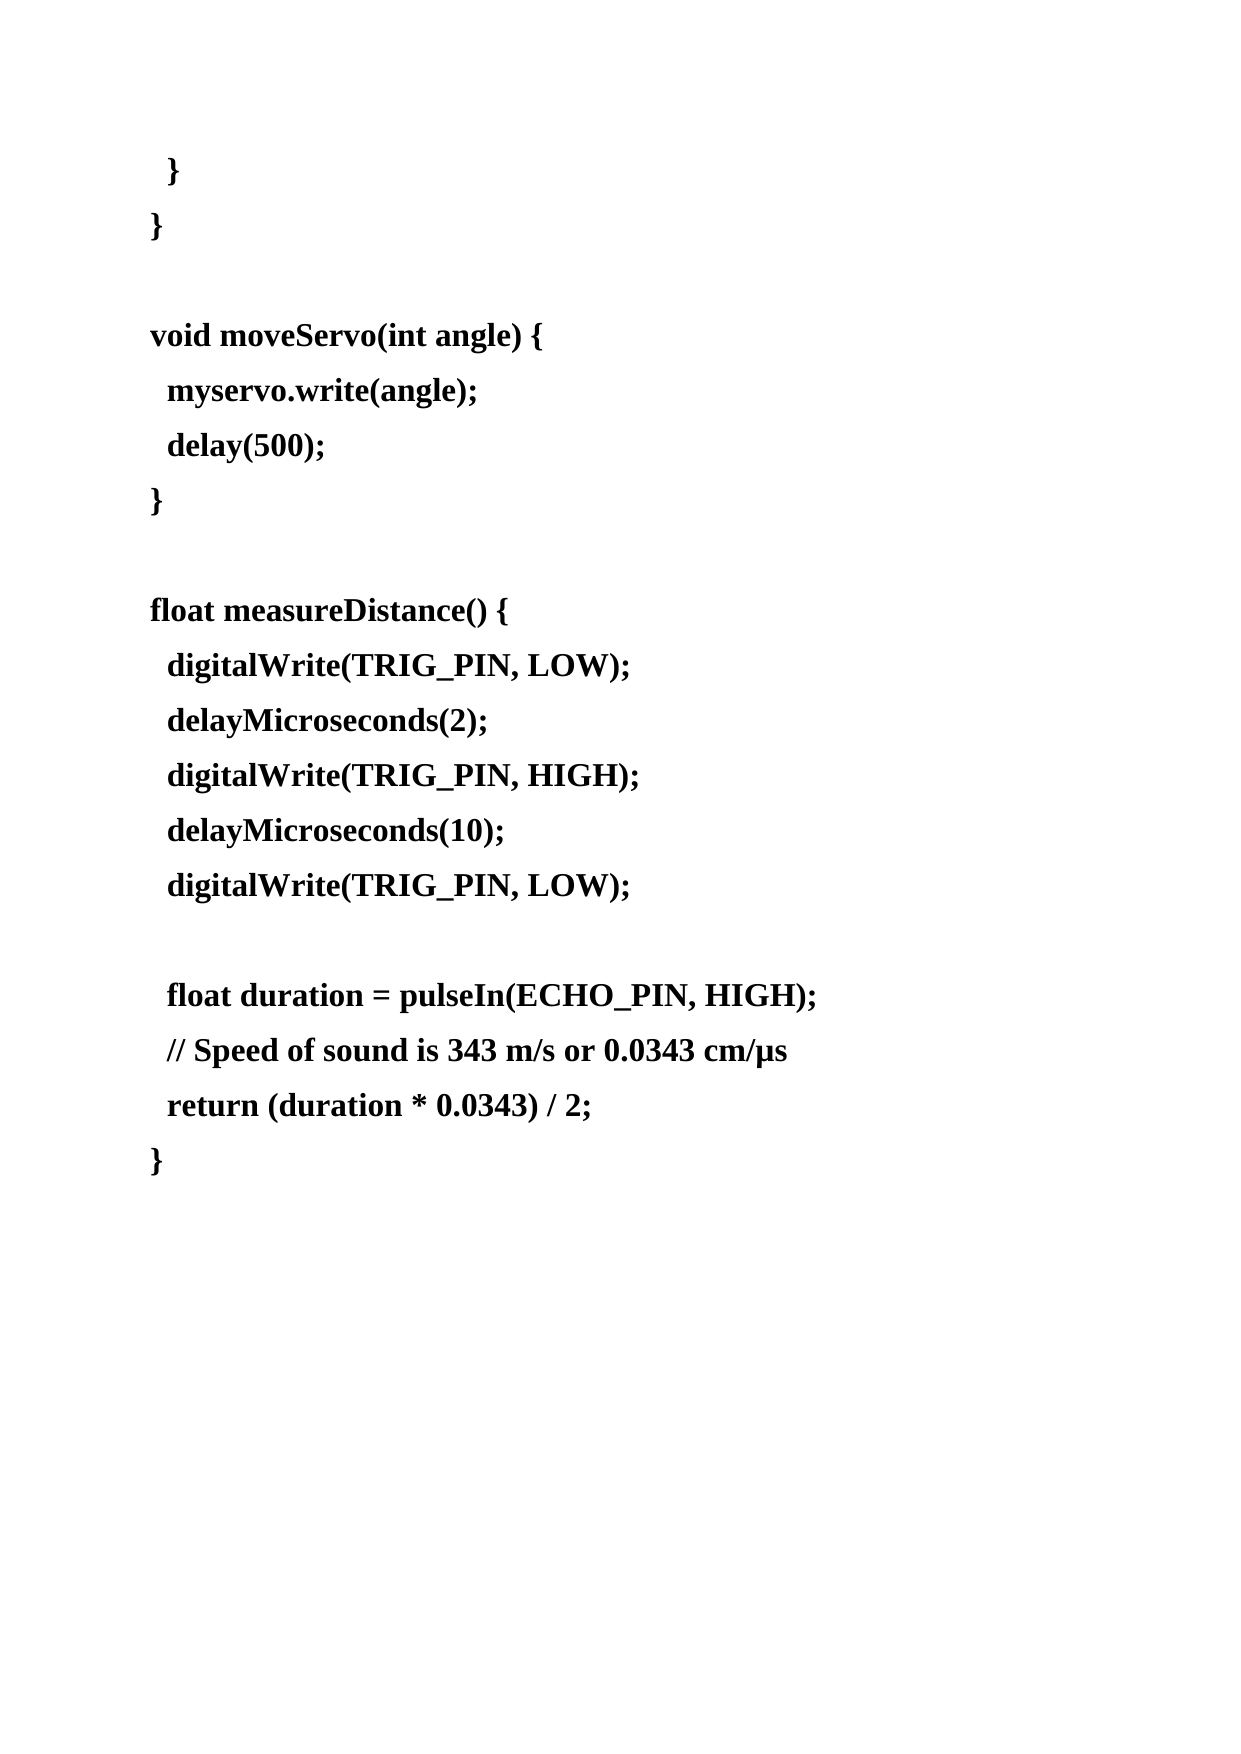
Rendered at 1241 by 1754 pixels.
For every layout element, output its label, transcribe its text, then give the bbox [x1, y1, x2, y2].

text } [150, 150, 1090, 188]
text float duration = pulseIn(ECHO_PIN, HIGH); [150, 975, 1090, 1013]
text delayMicroseconds(10); [150, 810, 1090, 848]
text digitalWrite(TRIG_PIN, LOW); [150, 865, 1090, 903]
text void moveServo(int angle) { [150, 315, 1090, 353]
text } [150, 480, 1090, 518]
text digitalWrite(TRIG_PIN, HIGH); [150, 755, 1090, 793]
text } [150, 205, 1090, 243]
text digitalWrite(TRIG_PIN, LOW); [150, 645, 1090, 683]
text myservo.write(angle); [150, 370, 1090, 408]
text float measureDistance() { [150, 590, 1090, 628]
text } [150, 1140, 1090, 1178]
text // Speed of sound is 343 m/s or 0.0343 cm/µs [150, 1030, 1090, 1068]
text return (duration * 0.0343) / 2; [150, 1085, 1090, 1123]
text delayMicroseconds(2); [150, 700, 1090, 738]
text delay(500); [150, 425, 1090, 463]
